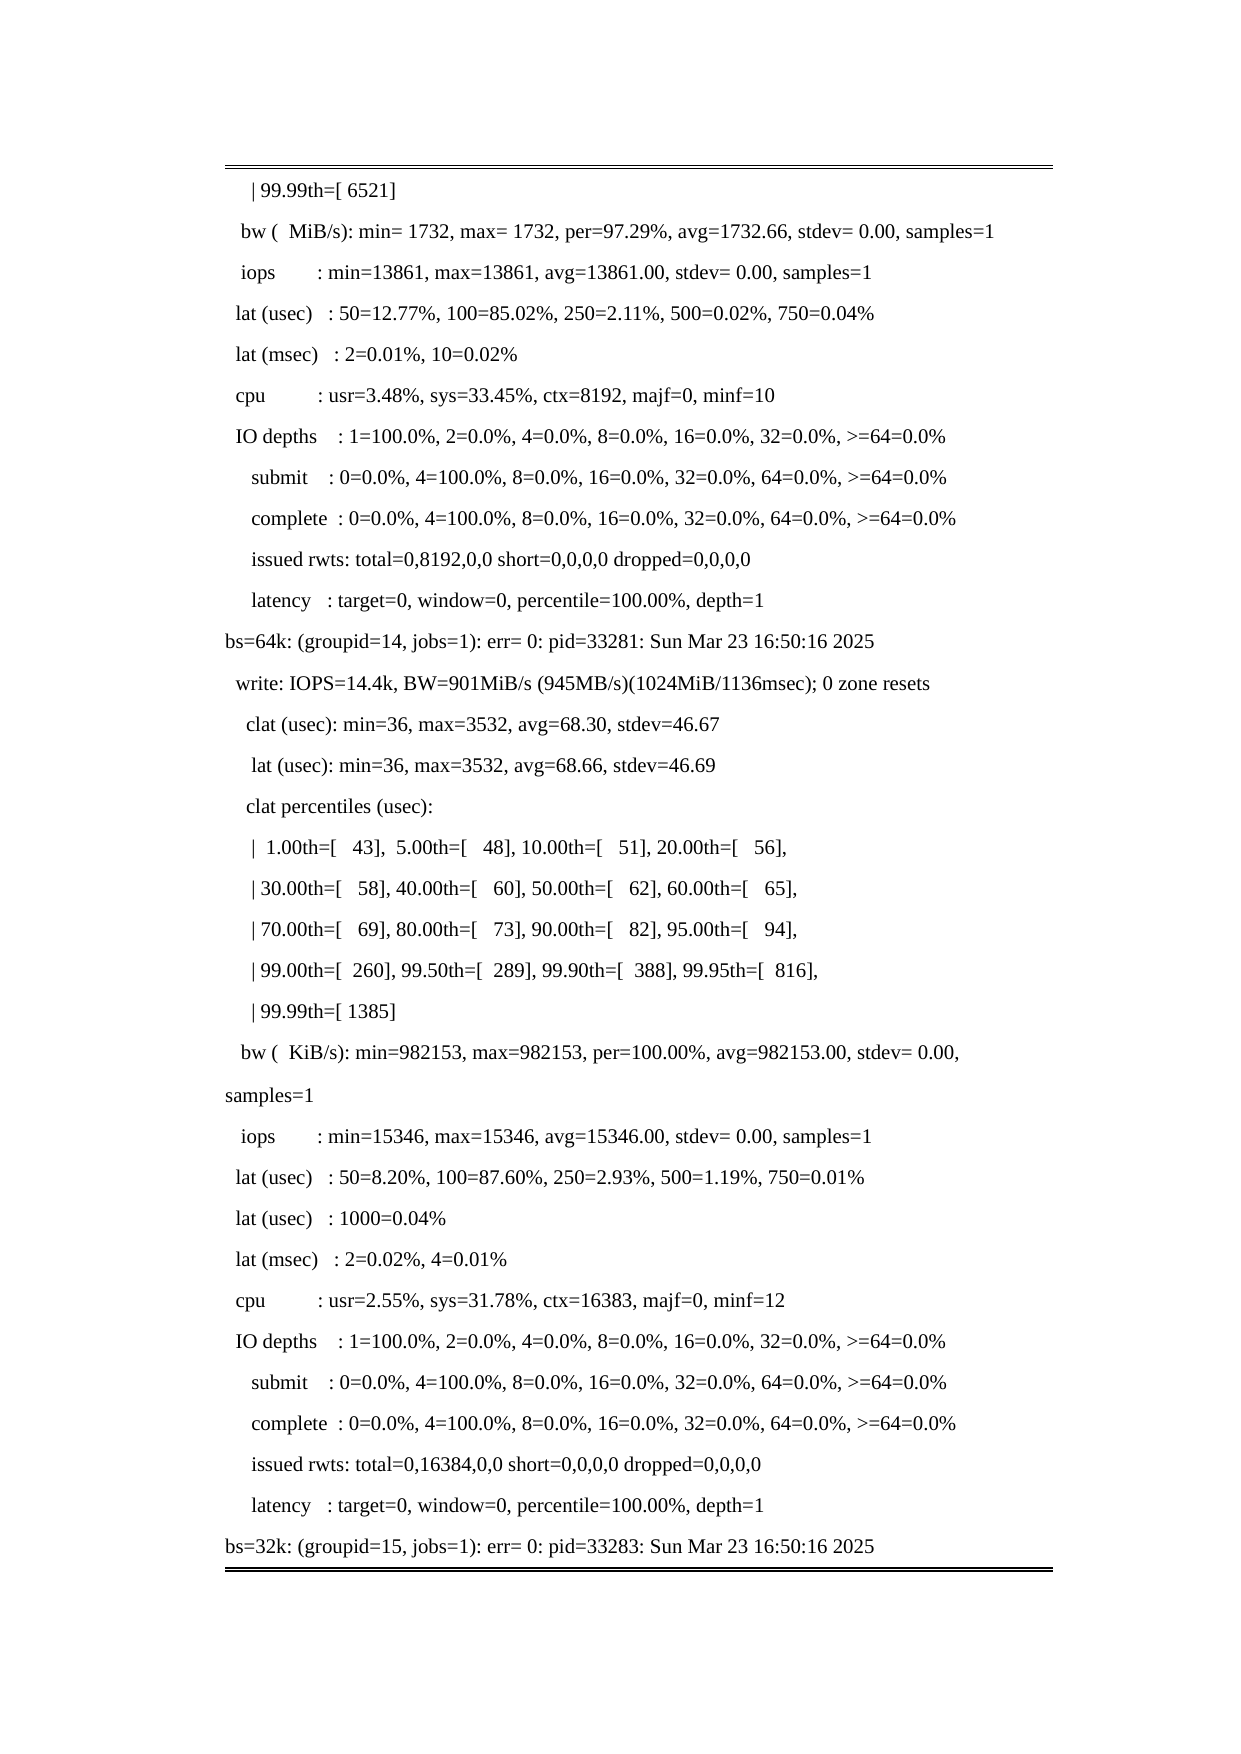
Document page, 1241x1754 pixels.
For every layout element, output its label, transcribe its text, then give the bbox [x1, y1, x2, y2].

list submit : 0=0.0%, 4=100.0%, 8=0.0%, 16=0.0%, 32=0.0%, 64=0.0%, >=64=0.0% [225, 1357, 1053, 1398]
list lat (msec) : 2=0.01%, 10=0.02% [225, 329, 1053, 370]
list complete : 0=0.0%, 4=100.0%, 8=0.0%, 16=0.0%, 32=0.0%, 64=0.0%, >=64=0.0% [225, 493, 1053, 534]
list | 99.00th=[ 260], 99.50th=[ 289], 99.90th=[ 388], 99.95th=[ 816], [225, 944, 1053, 985]
list cpu : usr=2.55%, sys=31.78%, ctx=16383, majf=0, minf=12 [225, 1275, 1053, 1316]
list | 70.00th=[ 69], 80.00th=[ 73], 90.00th=[ 82], 95.00th=[ 94], [225, 903, 1053, 944]
list | 99.99th=[ 1385] [225, 985, 1053, 1026]
list | 1.00th=[ 43], 5.00th=[ 48], 10.00th=[ 51], 20.00th=[ 56], [225, 821, 1053, 862]
list clat percentiles (usec): [225, 780, 1053, 821]
list lat (usec): min=36, max=3532, avg=68.66, stdev=46.69 [225, 739, 1053, 780]
list IO depths : 1=100.0%, 2=0.0%, 4=0.0%, 8=0.0%, 16=0.0%, 32=0.0%, >=64=0.0% [225, 411, 1053, 452]
list lat (msec) : 2=0.02%, 4=0.01% [225, 1234, 1053, 1275]
list issued rwts: total=0,16384,0,0 short=0,0,0,0 dropped=0,0,0,0 [225, 1439, 1053, 1480]
list lat (usec) : 50=8.20%, 100=87.60%, 250=2.93%, 500=1.19%, 750=0.01% [225, 1152, 1053, 1193]
list submit : 0=0.0%, 4=100.0%, 8=0.0%, 16=0.0%, 32=0.0%, 64=0.0%, >=64=0.0% [225, 452, 1053, 493]
list iops : min=13861, max=13861, avg=13861.00, stdev= 0.00, samples=1 [225, 247, 1053, 288]
list bs=64k: (groupid=14, jobs=1): err= 0: pid=33281: Sun Mar 23 16:50:16 2025 [225, 616, 1053, 657]
list latency : target=0, window=0, percentile=100.00%, depth=1 [225, 575, 1053, 616]
list iops : min=15346, max=15346, avg=15346.00, stdev= 0.00, samples=1 [225, 1111, 1053, 1152]
list clat (usec): min=36, max=3532, avg=68.30, stdev=46.67 [225, 698, 1053, 739]
list lat (usec) : 1000=0.04% [225, 1193, 1053, 1234]
list lat (usec) : 50=12.77%, 100=85.02%, 250=2.11%, 500=0.02%, 750=0.04% [225, 288, 1053, 329]
list issued rwts: total=0,8192,0,0 short=0,0,0,0 dropped=0,0,0,0 [225, 534, 1053, 575]
list bs=32k: (groupid=15, jobs=1): err= 0: pid=33283: Sun Mar 23 16:50:16 2025 [225, 1521, 1053, 1567]
list bw ( MiB/s): min= 1732, max= 1732, per=97.29%, avg=1732.66, stdev= 0.00, samples=1 [225, 206, 1053, 247]
list IO depths : 1=100.0%, 2=0.0%, 4=0.0%, 8=0.0%, 16=0.0%, 32=0.0%, >=64=0.0% [225, 1316, 1053, 1357]
list complete : 0=0.0%, 4=100.0%, 8=0.0%, 16=0.0%, 32=0.0%, 64=0.0%, >=64=0.0% [225, 1398, 1053, 1439]
list latency : target=0, window=0, percentile=100.00%, depth=1 [225, 1480, 1053, 1521]
list bw ( KiB/s): min=982153, max=982153, per=100.00%, avg=982153.00, stdev= 0.00, samples=1 [225, 1026, 1053, 1111]
list cpu : usr=3.48%, sys=33.45%, ctx=8192, majf=0, minf=10 [225, 370, 1053, 411]
list | 30.00th=[ 58], 40.00th=[ 60], 50.00th=[ 62], 60.00th=[ 65], [225, 862, 1053, 903]
list write: IOPS=14.4k, BW=901MiB/s (945MB/s)(1024MiB/1136msec); 0 zone resets [225, 657, 1053, 698]
list | 99.99th=[ 6521] [225, 169, 1053, 206]
